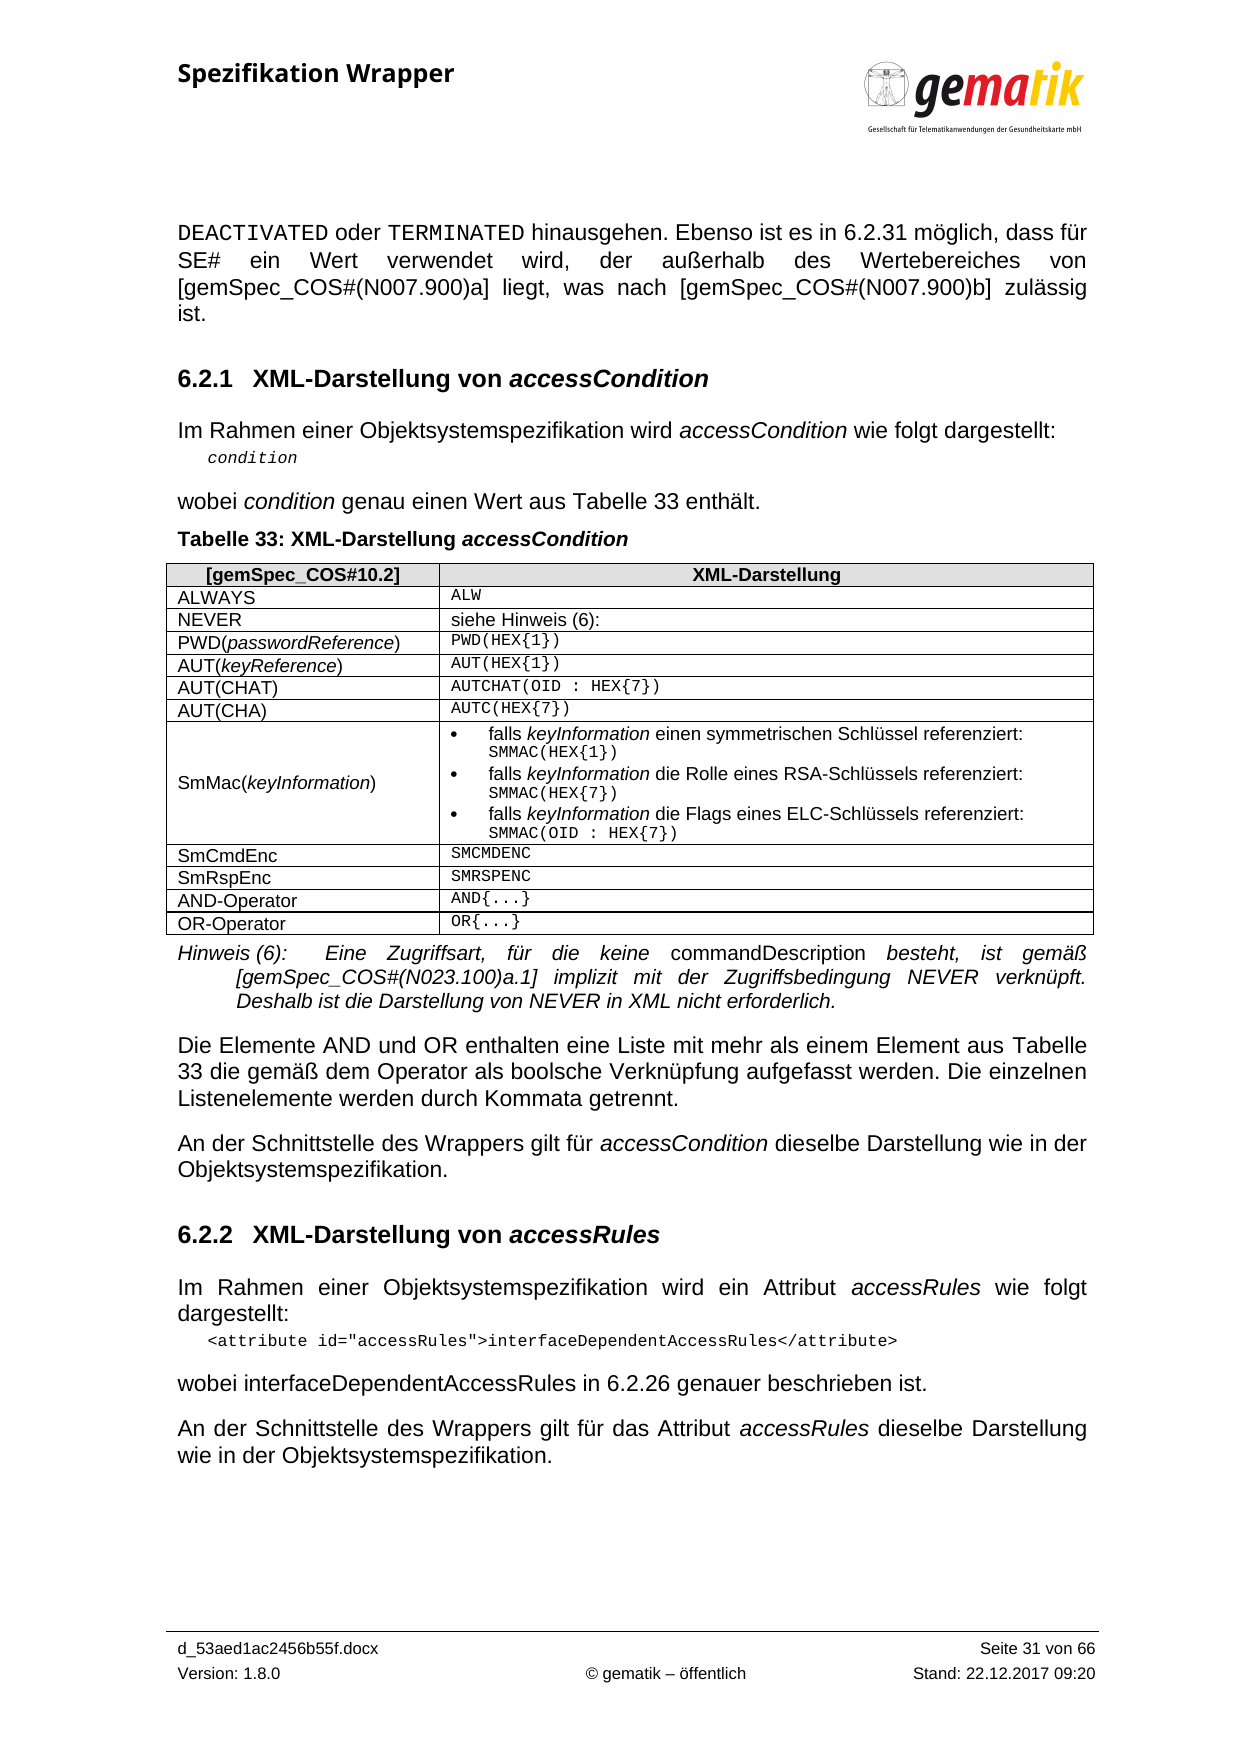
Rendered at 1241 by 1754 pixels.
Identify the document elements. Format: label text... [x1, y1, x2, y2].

text An der Schnittstelle des Wrappers gilt für accessCondition dieselbe Darstellung wie in der Objektsystemspezifikation. [177, 1130, 1087, 1182]
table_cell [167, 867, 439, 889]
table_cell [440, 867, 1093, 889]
table_header [gemSpec_COS#10.2] [167, 564, 439, 586]
text Die Elemente AND und OR enthalten eine Liste mit mehr als einem Element aus Tabelle 33 die gemäß dem Operator als boolsche Verknüpfung aufgefasst werden. Die einzelnen Listenelemente werden durch Kommata getrennt. [177, 1032, 1087, 1111]
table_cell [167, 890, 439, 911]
table_cell PWD(HEX{1}) [440, 632, 1093, 653]
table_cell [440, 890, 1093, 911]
table_cell falls keyInformation einen symmetrischen Schlüssel referenziert: SMMAC(HEX{1}) falls keyInformation die Rolle eines RSA-Schlüssels referenziert: SMMAC(HEX{7}) falls keyInformation die Flags eines ELC-Schlüssels referenziert: SMMAC(OID : HEX{7}) [440, 722, 1093, 843]
table_cell AUT(CHAT) [167, 677, 439, 699]
table_cell AUTCHAT(OID : HEX{7}) [440, 677, 1093, 699]
table_cell AUTC(HEX{7}) [440, 700, 1093, 721]
table_header XML-Darstellung [440, 564, 1093, 586]
table_cell ALWAYS [167, 587, 439, 608]
table_cell AUT(CHA) [167, 700, 439, 721]
subtitle XML-Darstellung von accessRules [177, 1220, 1087, 1249]
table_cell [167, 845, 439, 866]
table_cell PWD(passwordReference) [167, 632, 439, 653]
text Im Rahmen einer Objektsystemspezifikation wird accessCondition wie folgt dargestellt: [177, 417, 1087, 444]
text Tabelle 33: XML-Darstellung accessCondition [177, 527, 1087, 551]
text wobei interfaceDependentAccessRules in 6.2.26 genauer beschrieben ist. [177, 1370, 1087, 1397]
table_cell AUT(HEX{1}) [440, 655, 1093, 676]
text An der Schnittstelle des Wrappers gilt für das Attribut accessRules dieselbe Darstellung wie in der Objektsystemspezifikation. [177, 1415, 1087, 1468]
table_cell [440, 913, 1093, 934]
picture [855, 56, 1087, 143]
text Im Rahmen einer Objektsystemspezifikation wird ein Attribut accessRules wie folgt dargestellt: [177, 1274, 1087, 1326]
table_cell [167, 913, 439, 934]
table_cell SmMac(keyInformation) [167, 722, 439, 843]
table_cell AUT(keyReference) [167, 655, 439, 676]
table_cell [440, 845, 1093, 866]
text Eine Zugriffsart, für die keine commandDescription besteht, ist gemäß [gemSpec_COS#(N023.100)a.1] implizit mit der Zugriffsbedingung NEVER verknüpft. Deshalb ist die Darstellung von NEVER in XML nicht erforderlich. [177, 941, 1087, 1013]
text wobei condition genau einen Wert aus Tabelle 33 enthält. [177, 488, 1087, 514]
subtitle XML-Darstellung von accessCondition [177, 364, 1087, 392]
text <attribute id="accessRules">interfaceDependentAccessRules</attribute> [177, 1333, 1087, 1351]
table_cell ALW [440, 587, 1093, 608]
text condition [177, 450, 1087, 469]
table_cell siehe Hinweis (6): [440, 609, 1093, 631]
table_cell NEVER [167, 609, 439, 631]
